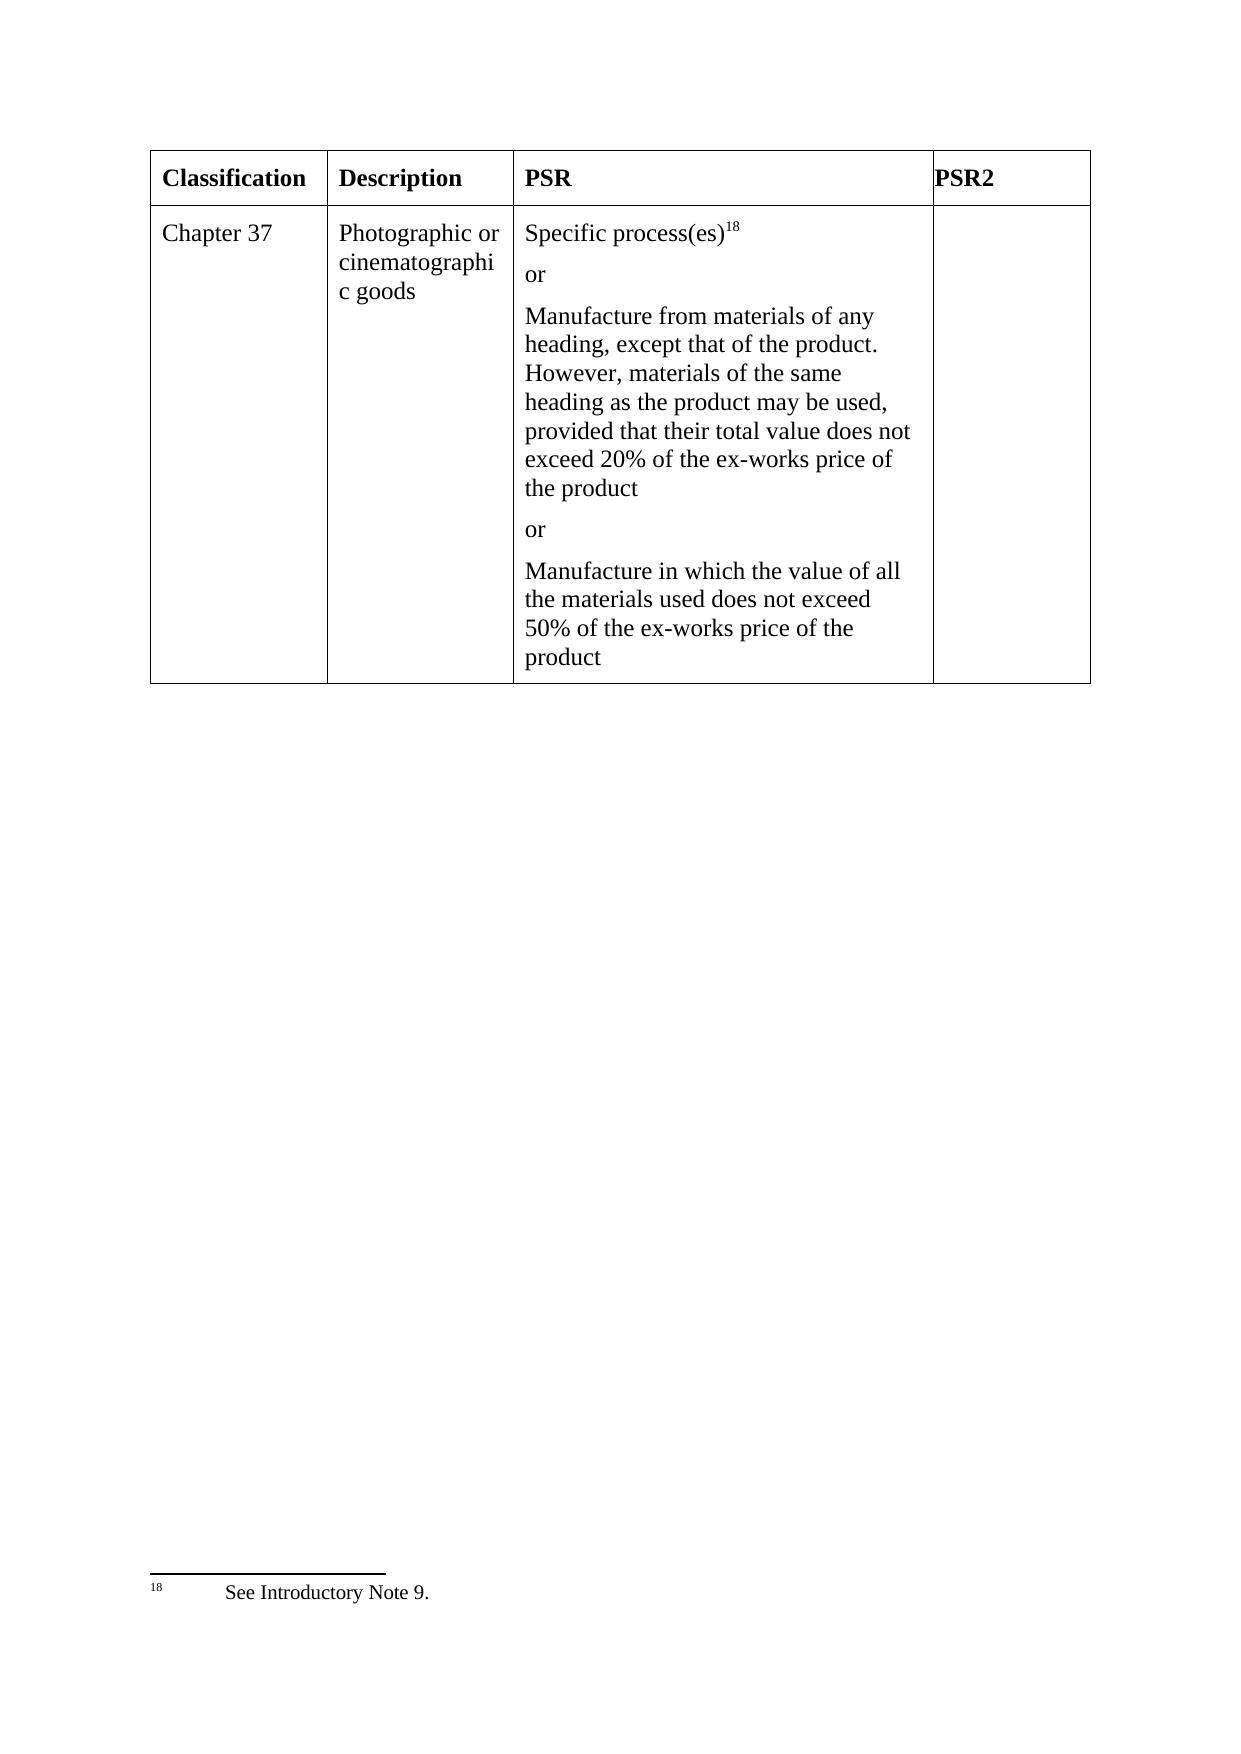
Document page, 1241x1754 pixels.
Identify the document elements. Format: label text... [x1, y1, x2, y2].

table_cell Chapter 37 [151, 206, 327, 683]
table_cell Photographic or cinematographic goods [328, 206, 513, 683]
table_header PSR2 [934, 151, 1090, 205]
table_cell [934, 206, 1090, 683]
table_header PSR [514, 151, 933, 205]
table_header Classification [151, 151, 327, 205]
table_cell Specific process(es) or Manufacture from materials of any heading, except that of the product. However, materials of the same heading as the product may be used, provided that their total value does not exceed 20% of the ex-works price of the product or Manufacture in which the value of all the materials used does not exceed 50% of the ex-works price of the product [514, 206, 933, 683]
table_header Description [328, 151, 513, 205]
